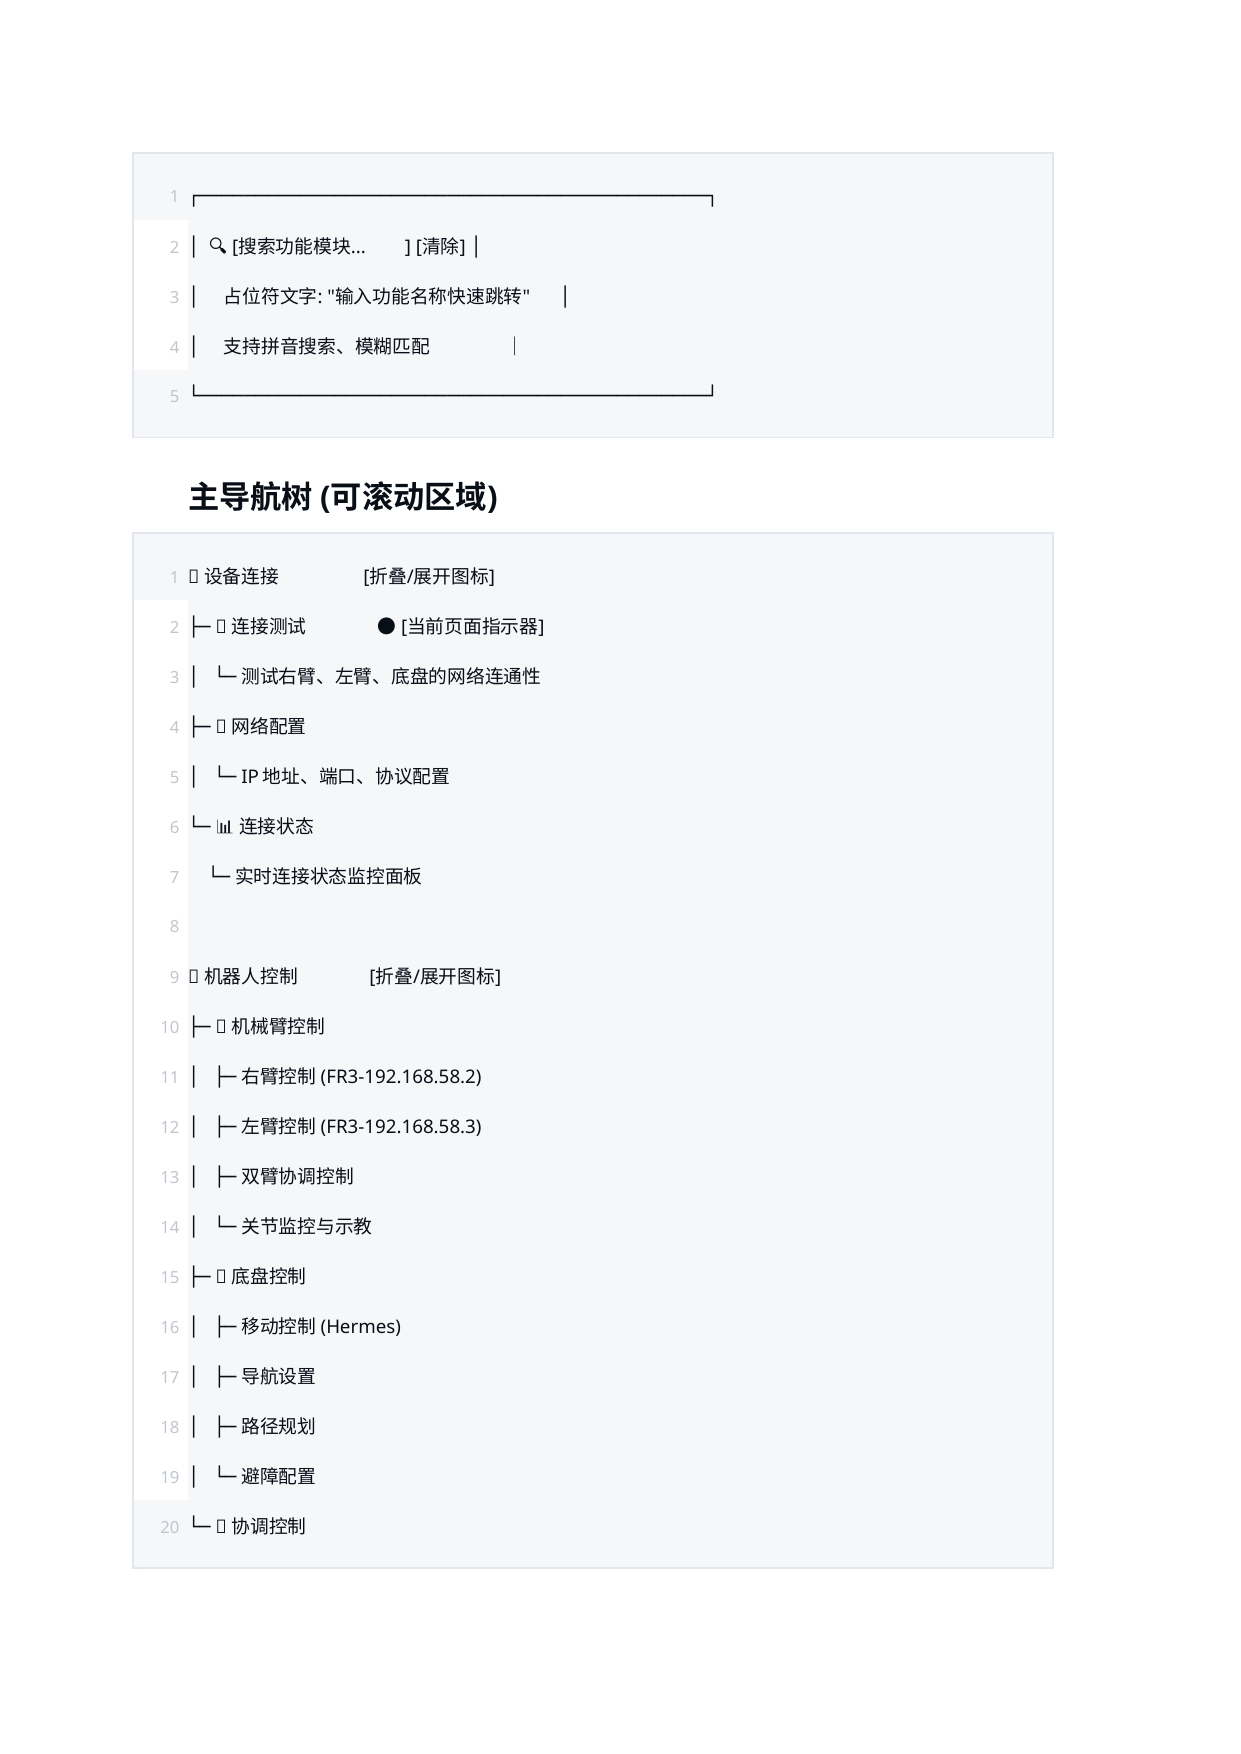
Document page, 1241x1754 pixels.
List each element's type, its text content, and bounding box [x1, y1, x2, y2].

list │ 支持拼音搜索、模糊匹配 │ [188, 320, 1052, 352]
list │ └─ IP地址、端口、协议配置 [188, 750, 1052, 800]
list └─ 📊 连接状态 [188, 800, 1052, 850]
list └─ 🔄 协调控制 [134, 1482, 1052, 1567]
list └─ 实时连接状态监控面板 [188, 850, 1052, 900]
list │ ├─ 左臂控制 (FR3-192.168.58.3) [188, 1100, 1052, 1150]
list 📡 设备连接 [折叠/展开图标] [134, 534, 1052, 600]
list └─────────────────────────────────────────────┘ [134, 352, 1052, 437]
list ├─ 🌐 网络配置 [188, 700, 1052, 750]
list ├─ 🔗 连接测试 ● [当前页面指示器] [188, 600, 1052, 650]
list │ ├─ 路径规划 [188, 1400, 1052, 1450]
list │ └─ 避障配置 [188, 1450, 1052, 1482]
list ├─ 🦾 机械臂控制 [188, 1000, 1052, 1050]
list │ ├─ 双臂协调控制 [188, 1150, 1052, 1200]
list │ ├─ 移动控制 (Hermes) [188, 1300, 1052, 1350]
list │ 🔍 [搜索功能模块... ] [清除] │ [188, 220, 1052, 270]
list ┌─────────────────────────────────────────────┐ [134, 154, 1052, 220]
list │ ├─ 右臂控制 (FR3-192.168.58.2) [188, 1050, 1052, 1100]
list 🤖 机器人控制 [折叠/展开图标] [188, 950, 1052, 1000]
list │ 占位符文字: "输入功能名称快速跳转" │ [188, 270, 1052, 320]
list │ └─ 测试右臂、左臂、底盘的网络连通性 [188, 650, 1052, 700]
list │ └─ 关节监控与示教 [188, 1200, 1052, 1250]
subtitle 主导航树 (可滚动区域) [188, 470, 1052, 520]
list │ ├─ 导航设置 [188, 1350, 1052, 1400]
list ├─ 🚛 底盘控制 [188, 1250, 1052, 1300]
